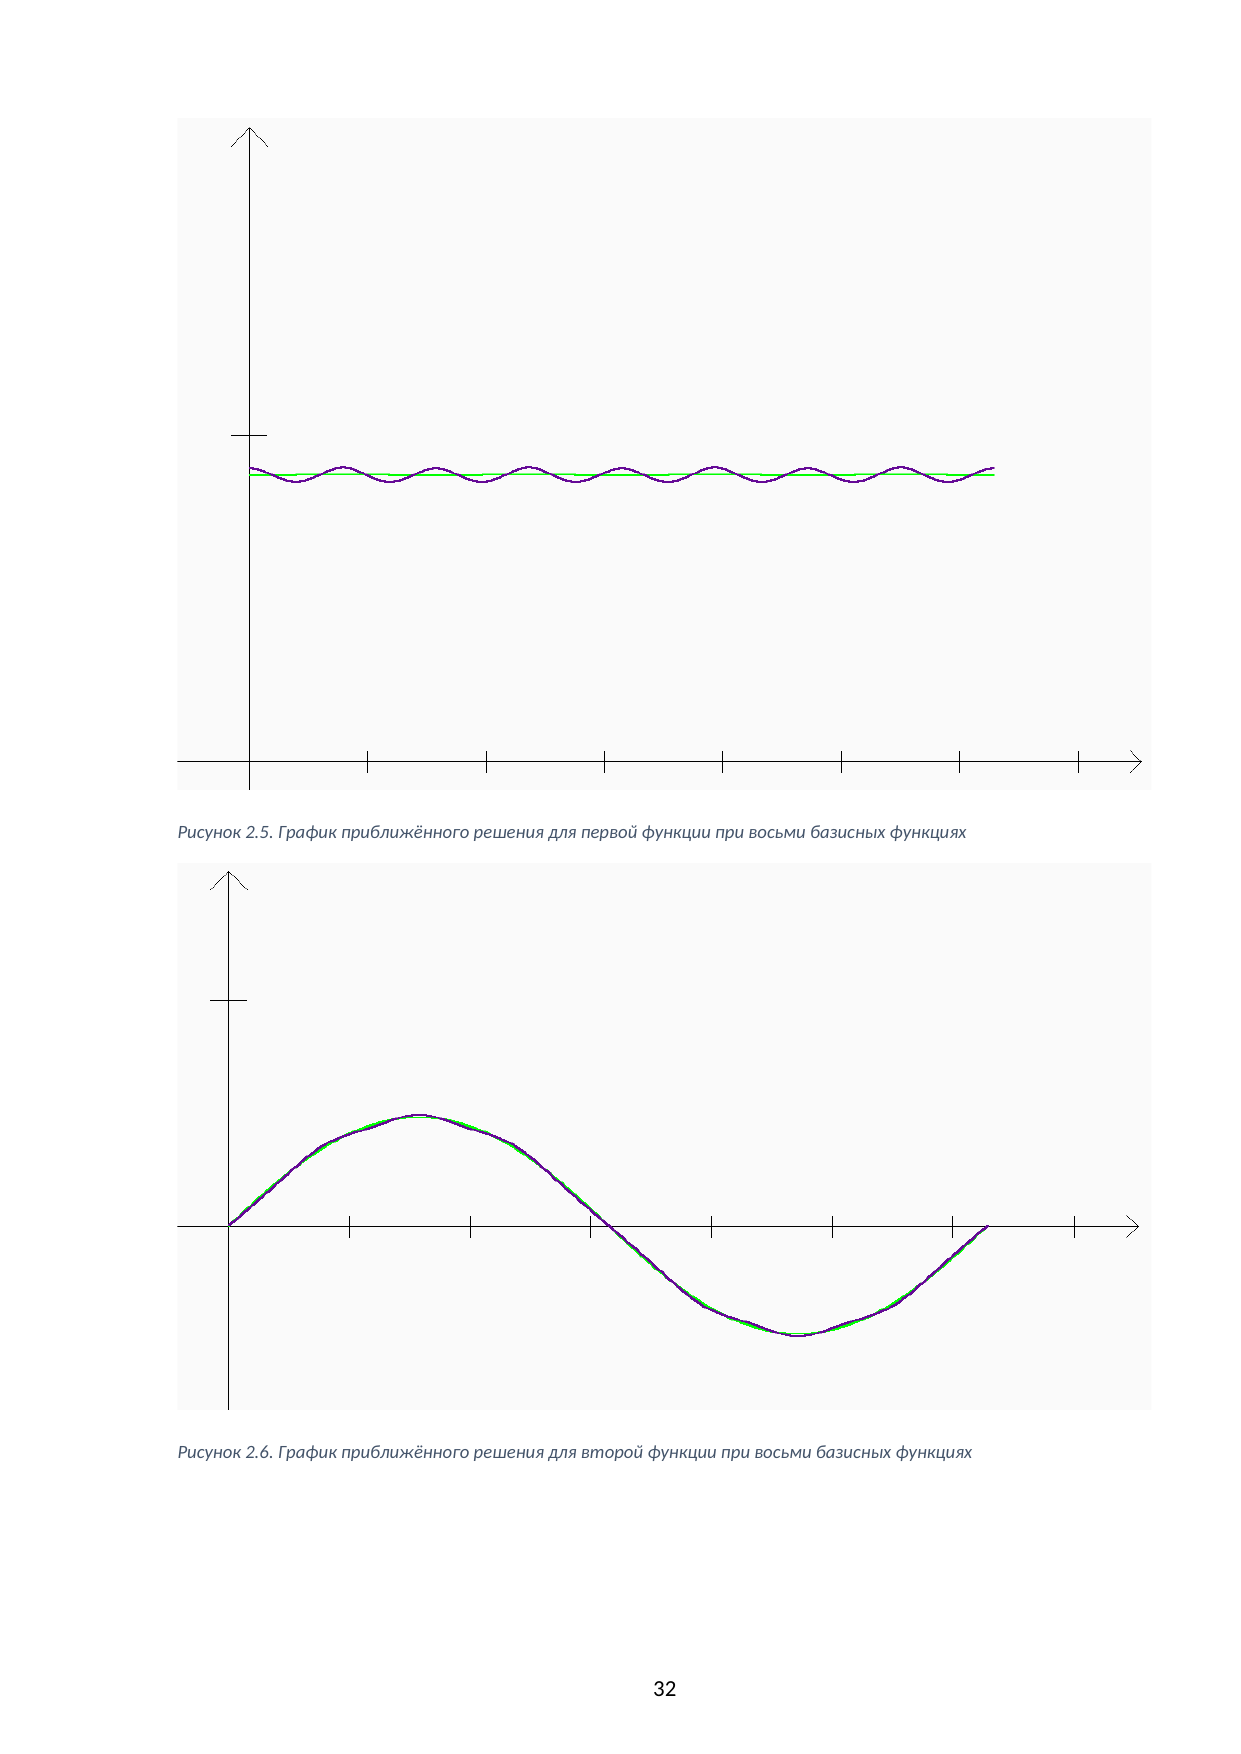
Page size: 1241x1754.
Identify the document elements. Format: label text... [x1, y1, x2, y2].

picture [177, 863, 1152, 1410]
text Рисунок 2.6. График приближённого решения для второй функции при восьми базисных функциях [177, 1440, 1152, 1463]
text Рисунок 2.5. График приближённого решения для первой функции при восьми базисных функциях [177, 820, 1152, 843]
picture [177, 118, 1152, 790]
